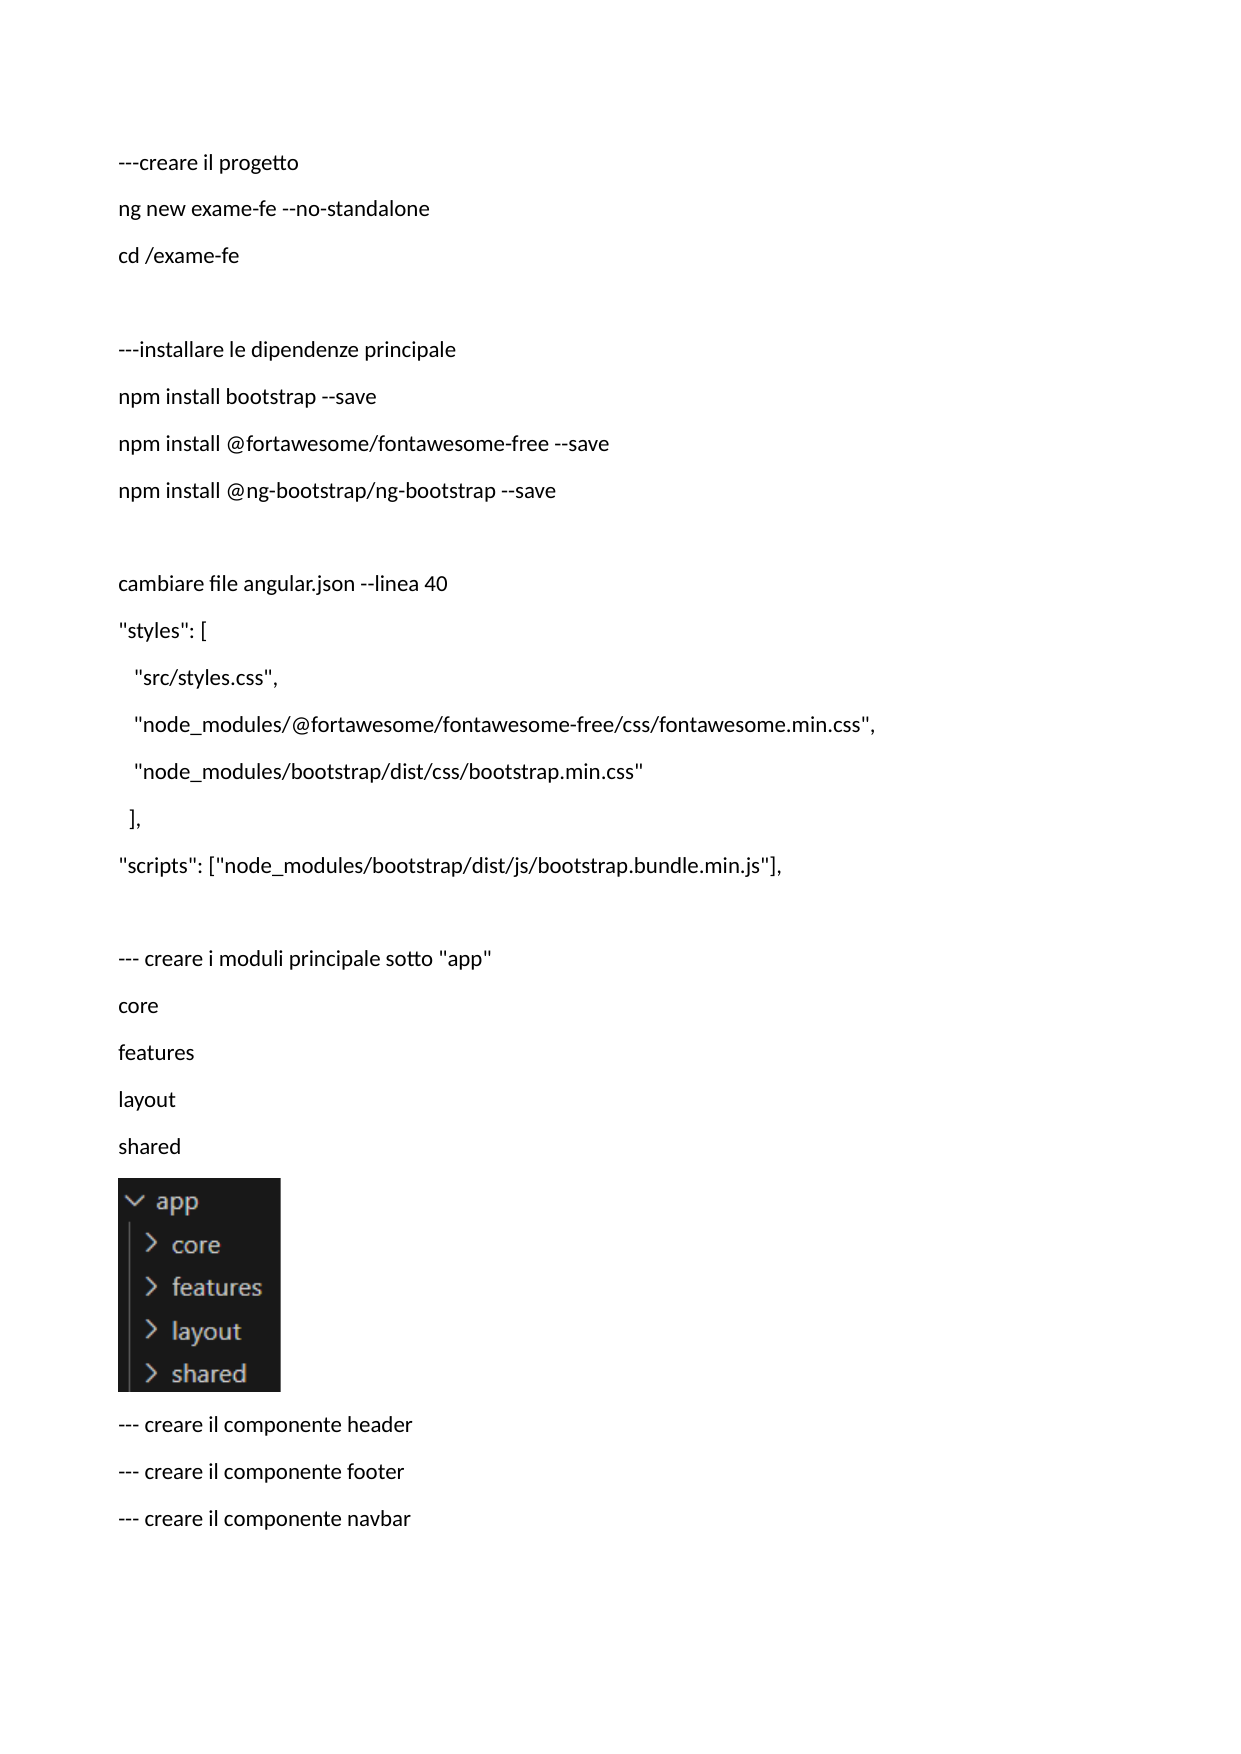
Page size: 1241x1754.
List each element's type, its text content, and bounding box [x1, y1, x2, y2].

text ], [118, 804, 1122, 832]
text shared [118, 1132, 1122, 1160]
text --- creare il componente header [118, 1410, 1122, 1438]
text --- creare il componente footer [118, 1457, 1122, 1485]
text "src/styles.css", [118, 663, 1122, 691]
text "node_modules/bootstrap/dist/css/bootstrap.min.css" [118, 757, 1122, 785]
text cambiare file angular.json --linea 40 [118, 569, 1122, 597]
text features [118, 1038, 1122, 1066]
text ---installare le dipendenze principale [118, 335, 1122, 363]
picture [118, 1178, 281, 1392]
text npm install @fortawesome/fontawesome-free --save [118, 429, 1122, 457]
text ---creare il progetto [118, 148, 1122, 176]
text "styles": [ [118, 616, 1122, 644]
text "scripts": ["node_modules/bootstrap/dist/js/bootstrap.bundle.min.js"], [118, 851, 1122, 879]
text core [118, 991, 1122, 1019]
text "node_modules/@fortawesome/fontawesome-free/css/fontawesome.min.css", [118, 710, 1122, 738]
text cd /exame-fe [118, 241, 1122, 269]
text layout [118, 1085, 1122, 1113]
text npm install bootstrap --save [118, 382, 1122, 410]
text --- creare il componente navbar [118, 1504, 1122, 1532]
text npm install @ng-bootstrap/ng-bootstrap --save [118, 476, 1122, 504]
text ng new exame-fe --no-standalone [118, 194, 1122, 222]
text --- creare i moduli principale sotto "app" [118, 944, 1122, 972]
